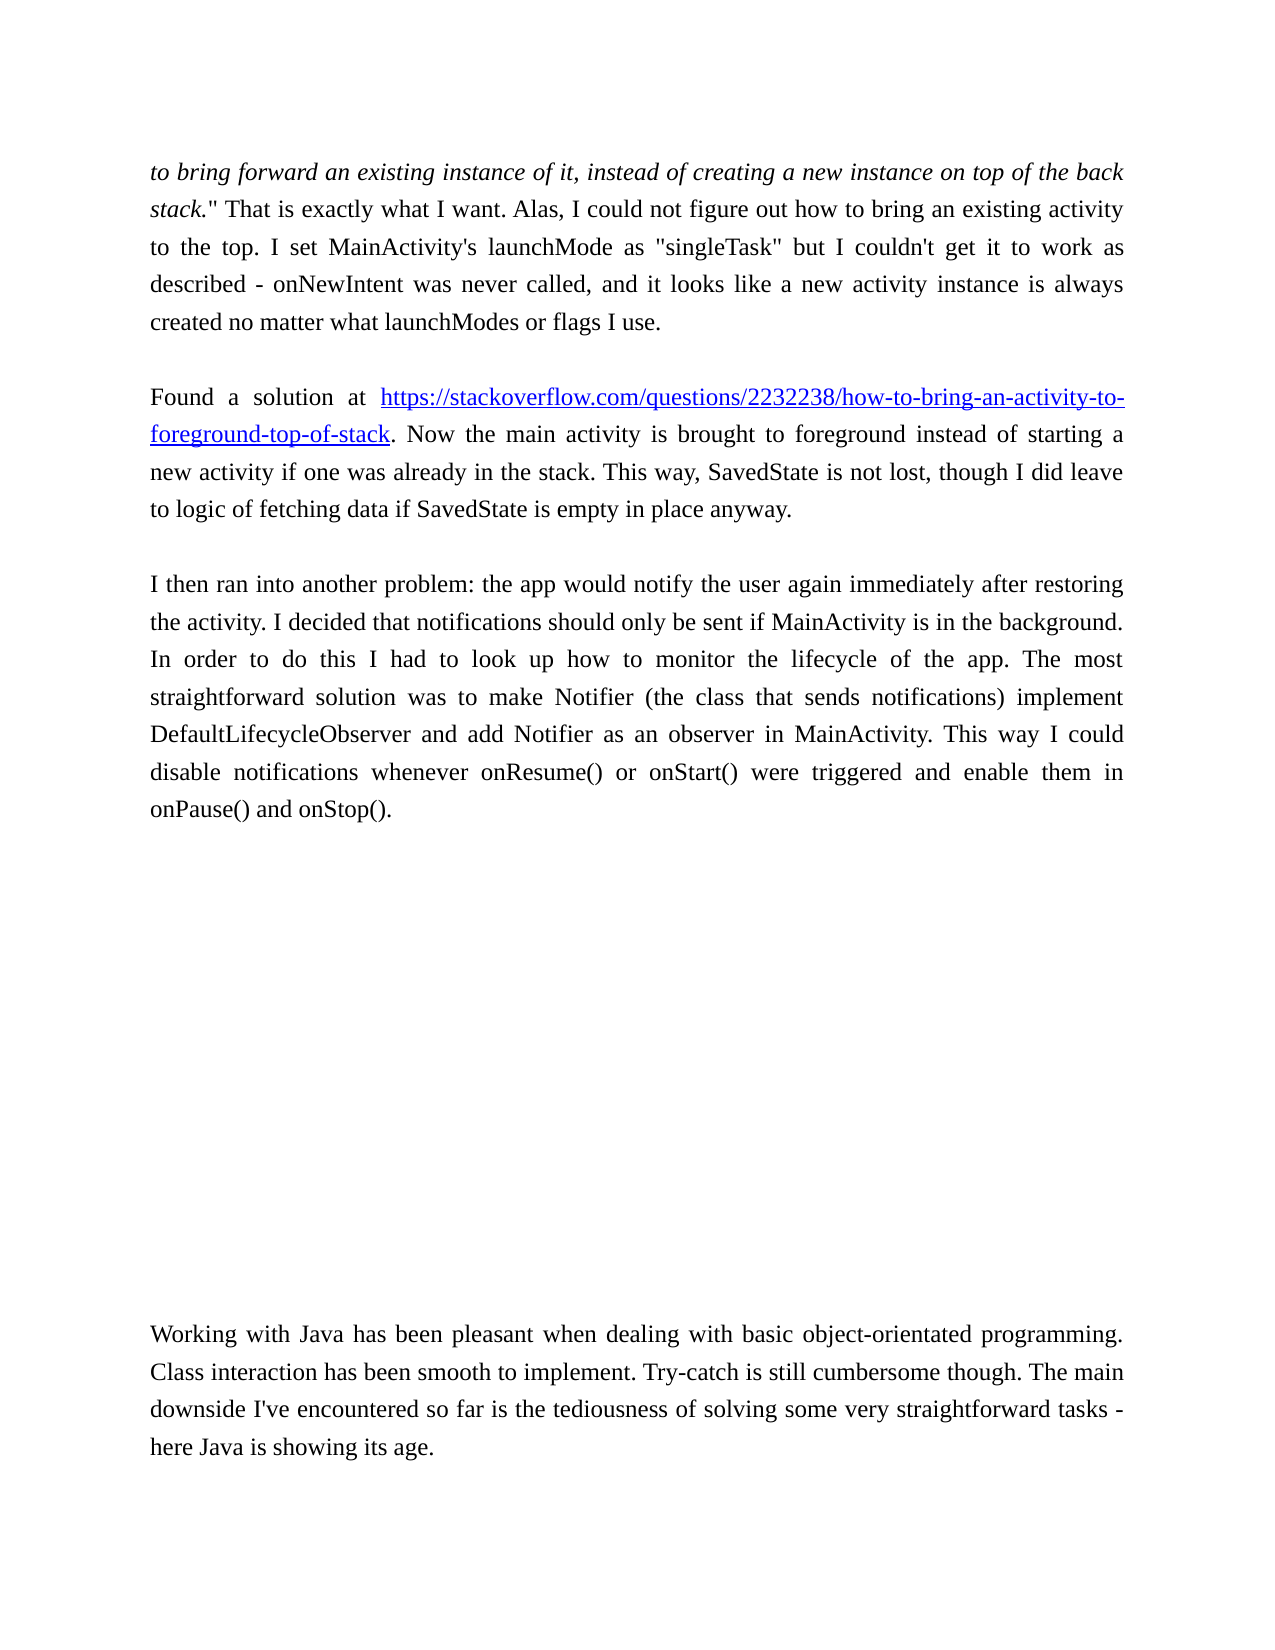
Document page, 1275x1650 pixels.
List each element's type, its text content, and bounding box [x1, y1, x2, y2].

text Working with Java has been pleasant when dealing with basic object-orientated programming. Class interaction has been smooth to implement. Try-catch is still cumbersome though. The main downside I've encountered so far is the tediousness of solving some very straightforward tasks - here Java is showing its age. [150, 1312, 1125, 1462]
text Found a solution at https://stackoverflow.com/questions/2232238/how-to-bring-an-activity-to-foreground-top-of-stack. Now the main activity is brought to foreground instead of starting a new activity if one was already in the stack. This way, SavedState is not lost, though I did leave to logic of fetching data if SavedState is empty in place anyway. [150, 375, 1125, 525]
text I then ran into another problem: the app would notify the user again immediately after restoring the activity. I decided that notifications should only be sent if MainActivity is in the background. In order to do this I had to look up how to monitor the lifecycle of the app. The most straightforward solution was to make Notifier (the class that sends notifications) implement DefaultLifecycleObserver and add Notifier as an observer in MainActivity. This way I could disable notifications whenever onResume() or onStart() were triggered and enable them in onPause() and onStop(). [150, 562, 1125, 825]
